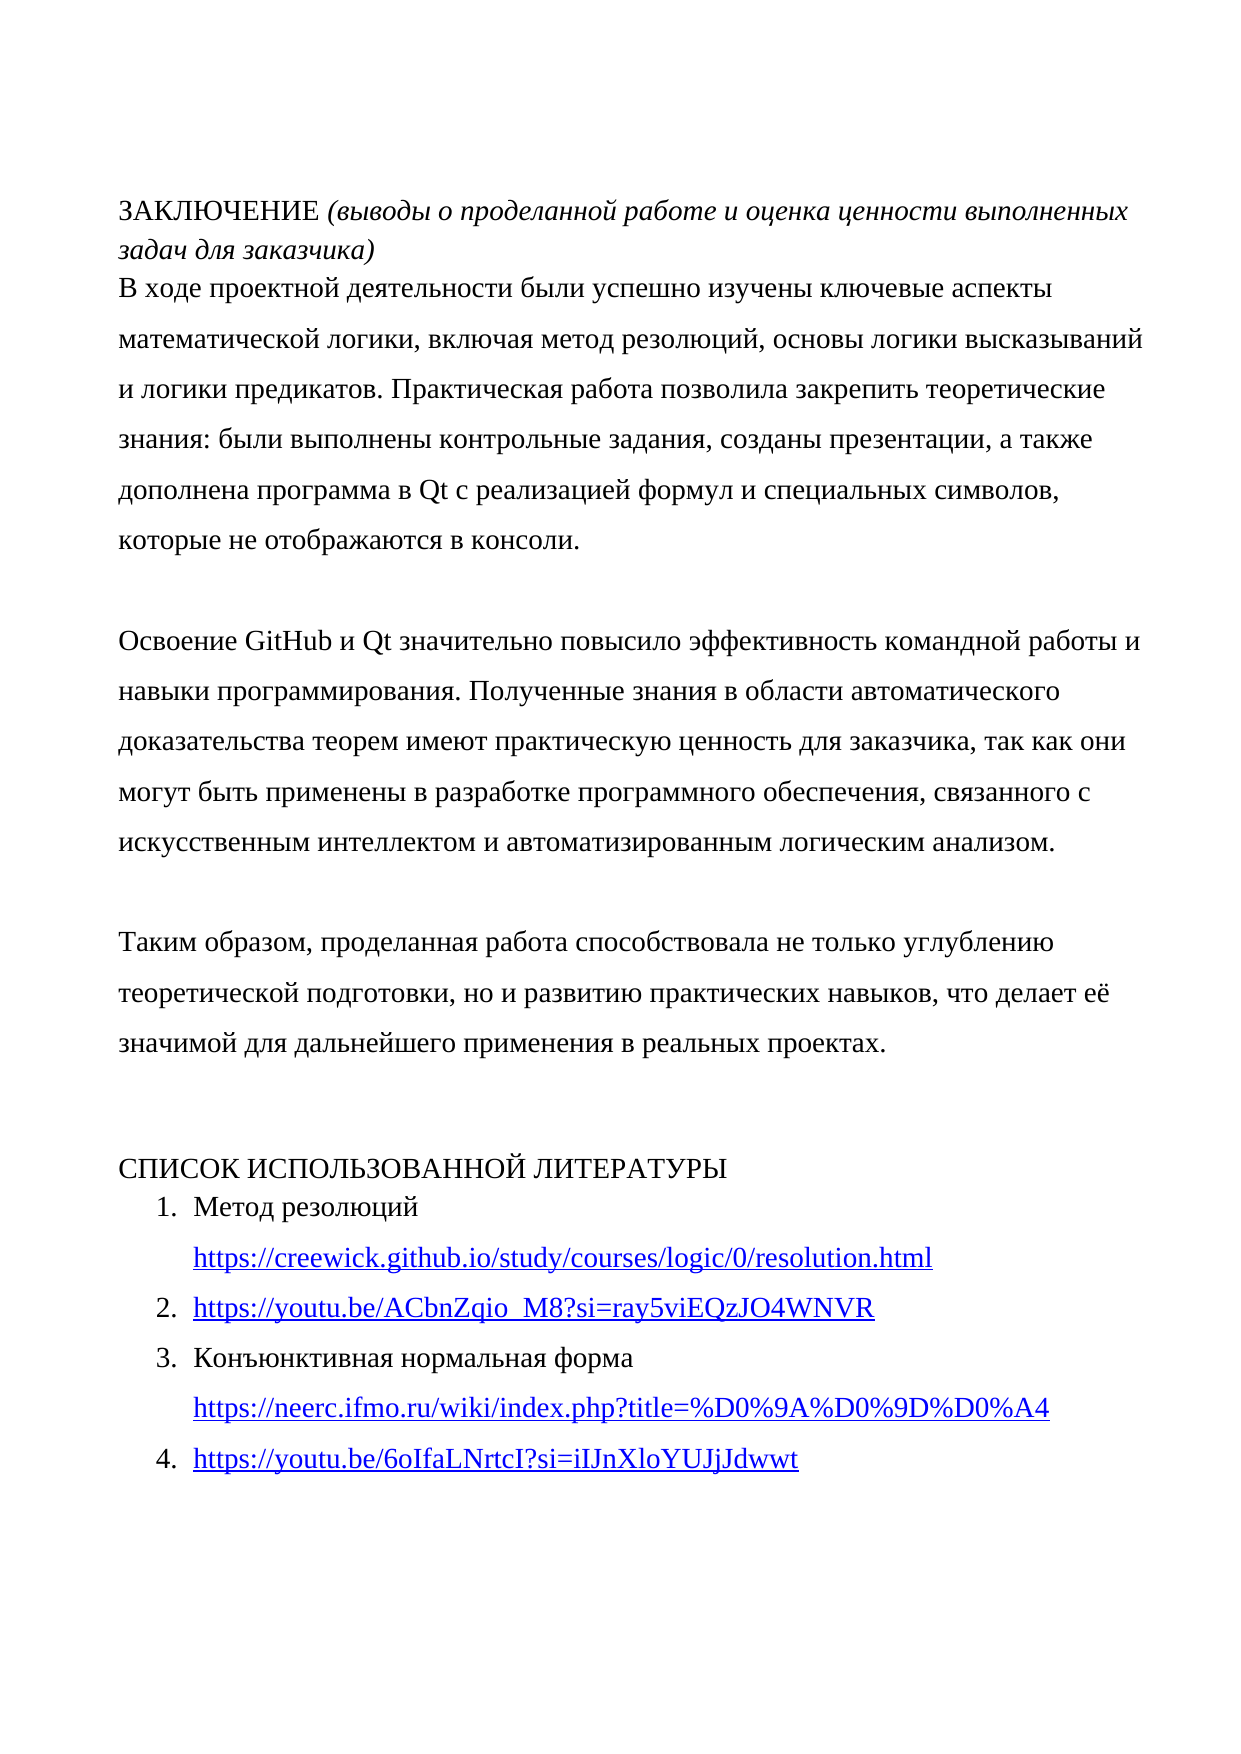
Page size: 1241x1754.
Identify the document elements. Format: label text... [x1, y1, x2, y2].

text В ходе проектной деятельности были успешно изучены ключевые аспекты математической логики, включая метод резолюций, основы логики высказываний и логики предикатов. Практическая работа позволила закрепить теоретические знания: были выполнены контрольные задания, созданы презентации, а также дополнена программа в Qt с реализацией формул и специальных символов, которые не отображаются в консоли. [118, 271, 1152, 556]
list https://neerc.ifmo.ru/wiki/index.php?title=%D0%9A%D0%9D%D0%A4 [193, 1391, 1152, 1424]
list Конъюнктивная нормальная форма [156, 1340, 1152, 1374]
list Метод резолюций https://creewick.github.io/study/courses/logic/0/resolution.html [156, 1189, 1152, 1273]
text Освоение GitHub и Qt значительно повысило эффективность командной работы и навыки программирования. Полученные знания в области автоматического доказательства теорем имеют практическую ценность для заказчика, так как они могут быть применены в разработке программного обеспечения, связанного с искусственным интеллектом и автоматизированным логическим анализом. [118, 623, 1152, 857]
list https://youtu.be/6oIfaLNrtcI?si=iIJnXloYUJjJdwwt [156, 1441, 1152, 1474]
subtitle СПИСОК ИСПОЛЬЗОВАННОЙ ЛИТЕРАТУРЫ [118, 1151, 1152, 1184]
text Таким образом, проделанная работа способствовала не только углублению теоретической подготовки, но и развитию практических навыков, что делает её значимой для дальнейшего применения в реальных проектах. [118, 924, 1152, 1059]
subtitle ЗАКЛЮЧЕНИЕ (выводы о проделанной работе и оценка ценности выполненных задач для заказчика) [118, 193, 1152, 266]
list https://youtu.be/ACbnZqio_M8?si=ray5viEQzJO4WNVR [156, 1290, 1152, 1323]
